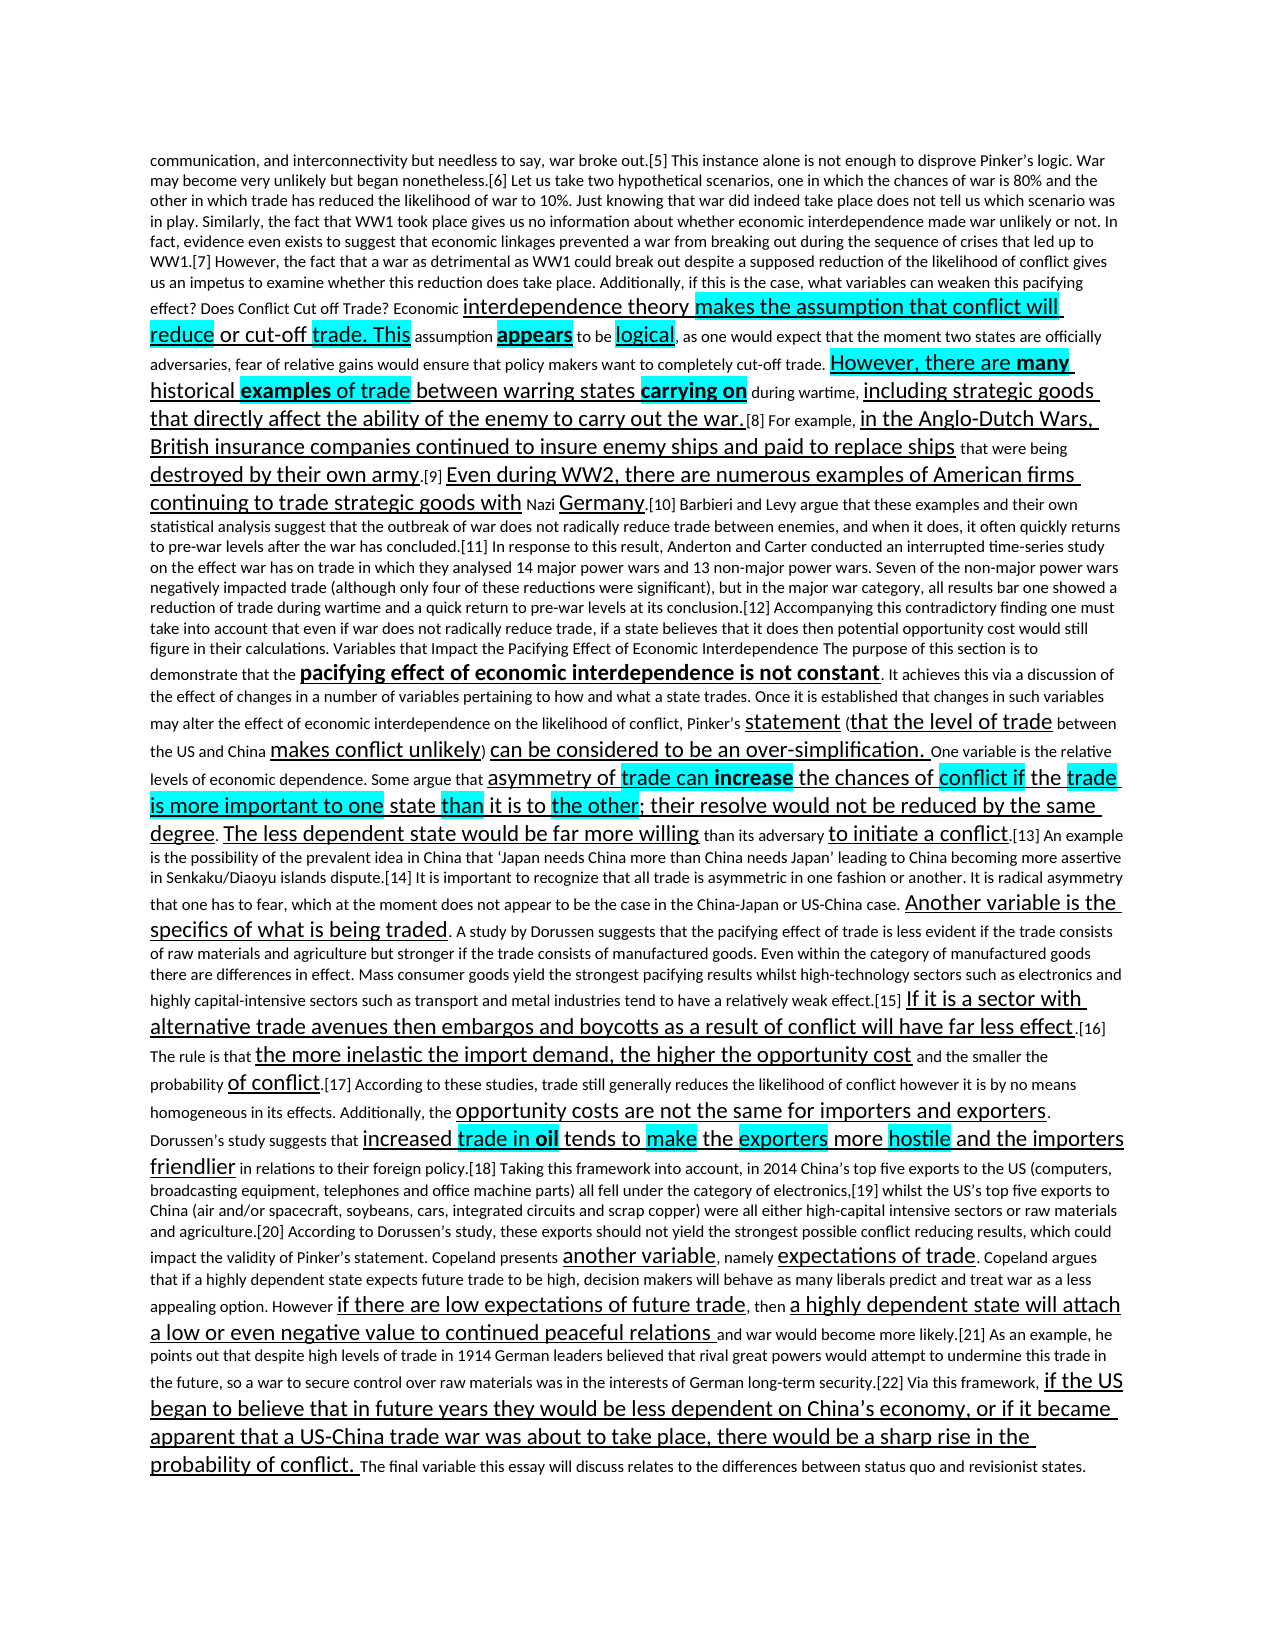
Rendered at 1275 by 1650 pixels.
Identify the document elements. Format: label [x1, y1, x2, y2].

text [150, 150, 1125, 1478]
